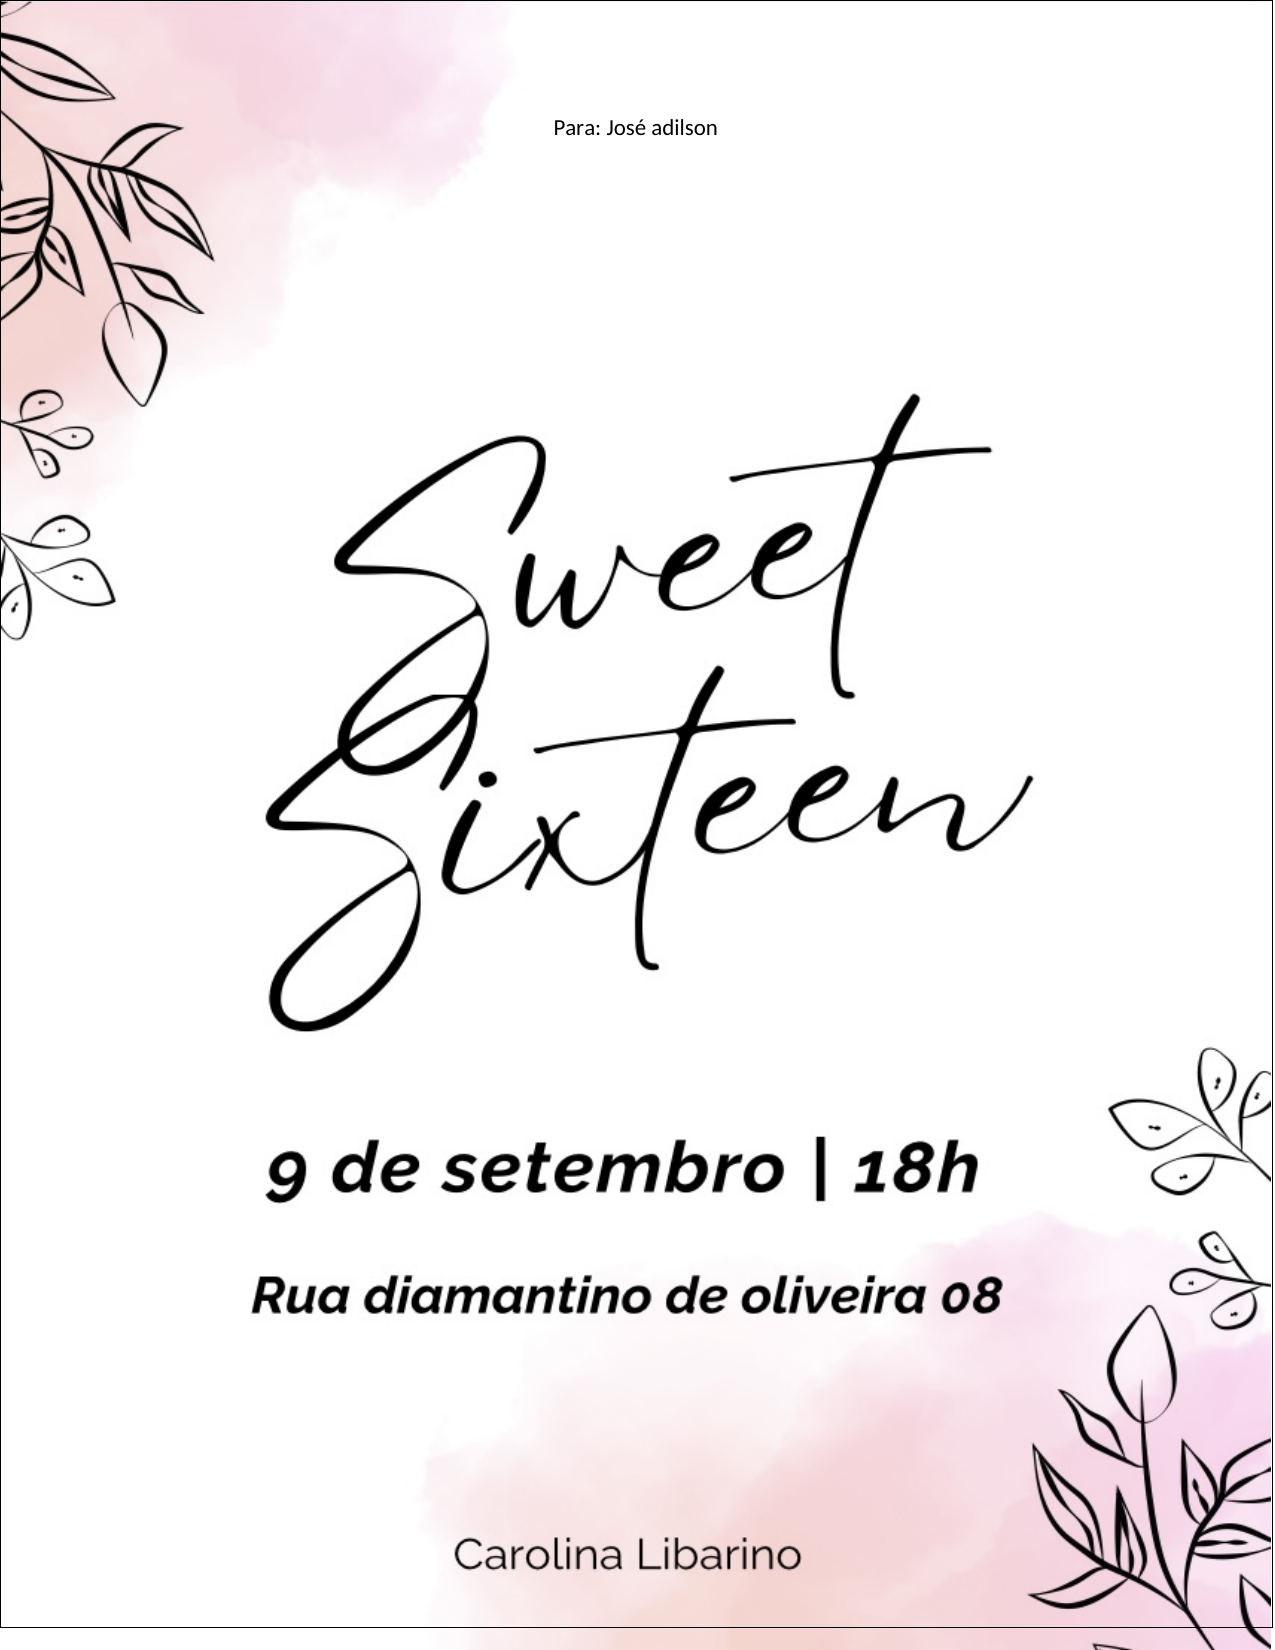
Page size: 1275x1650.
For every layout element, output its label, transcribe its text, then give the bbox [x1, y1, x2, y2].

table_header Para: José adilson [1, 1, 1272, 1627]
picture [1, 1628, 1271, 1650]
